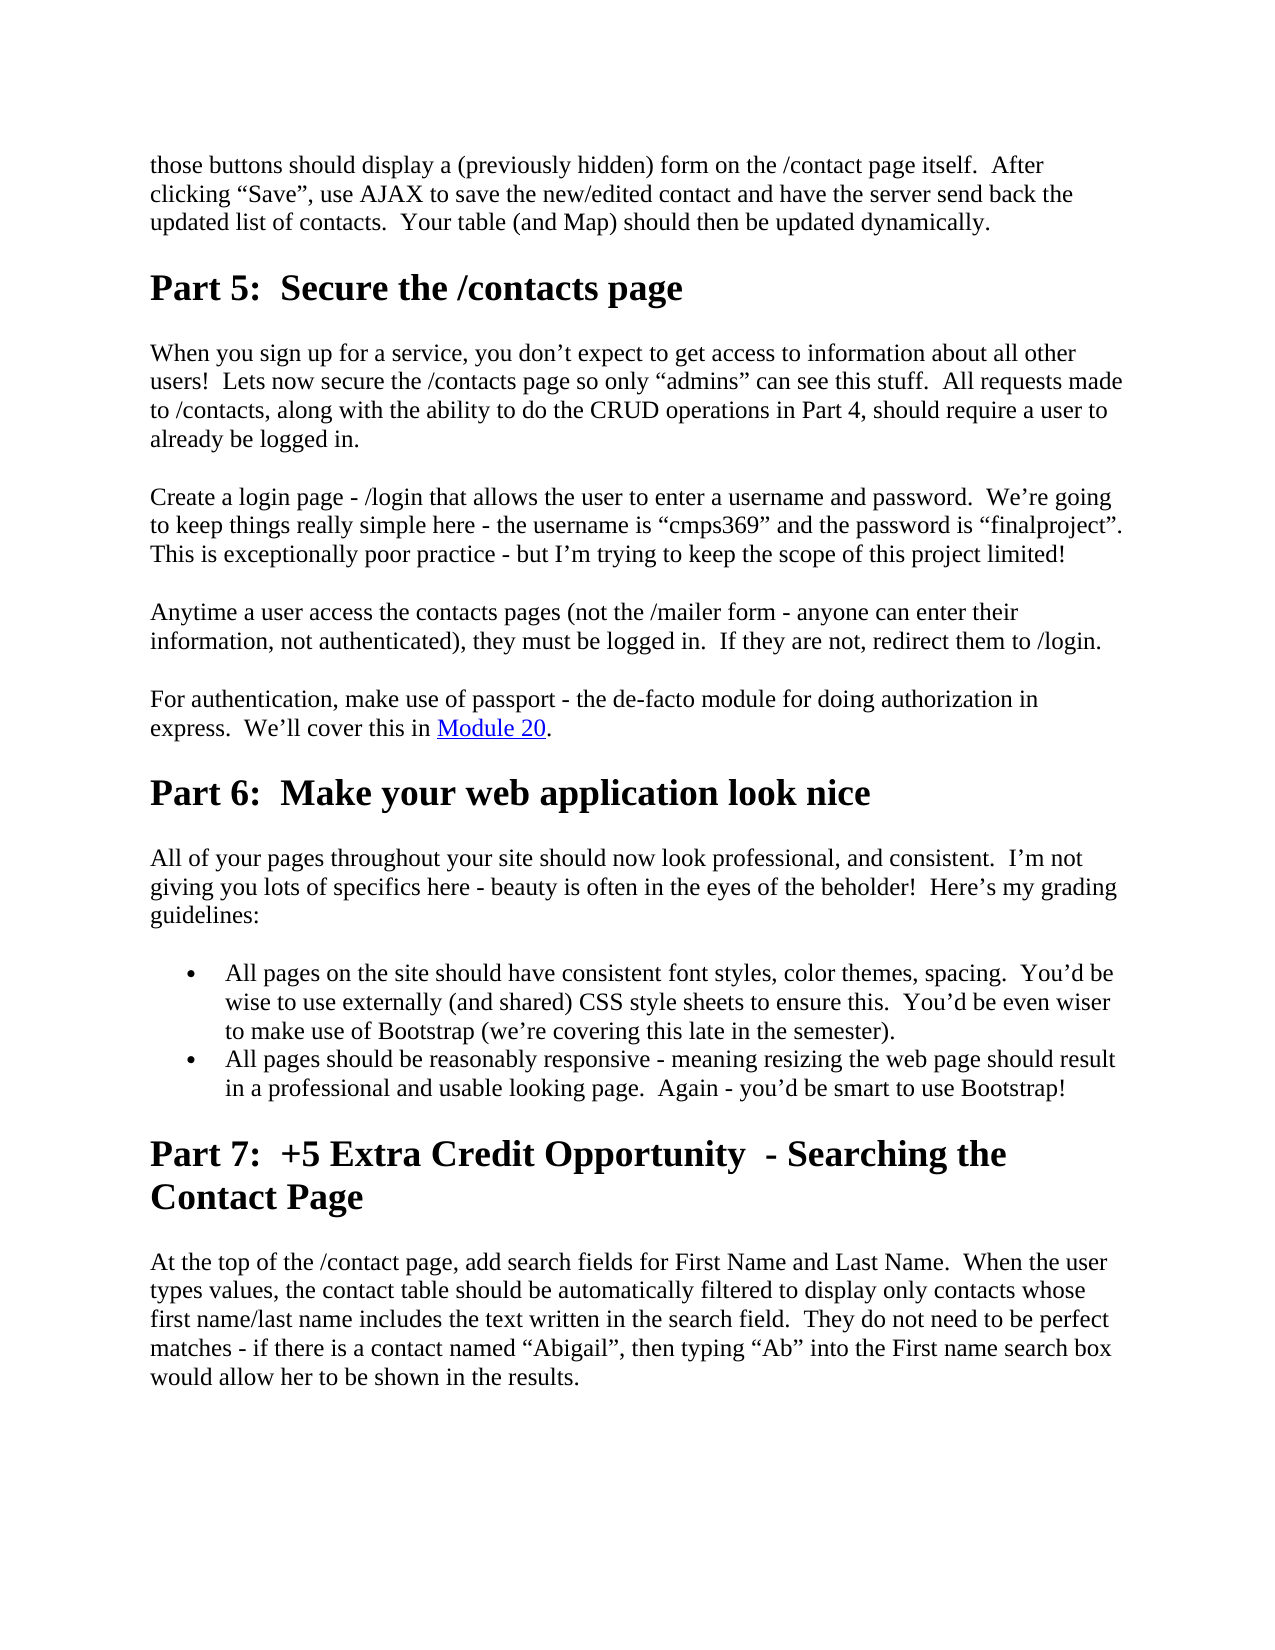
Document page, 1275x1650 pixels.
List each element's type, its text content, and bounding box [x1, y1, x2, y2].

list All pages should be reasonably responsive - meaning resizing the web page should result in a professional and usable looking page. Again - you’d be smart to use Bootstrap! [187, 1044, 1125, 1102]
text All of your pages throughout your site should now look professional, and consistent. I’m not giving you lots of specifics here - beauty is often in the eyes of the beholder! Here’s my grading guidelines: [150, 843, 1125, 929]
text For authentication, make use of passport - the de-facto module for doing authorization in express. We’ll cover this in Module 20. [150, 684, 1125, 741]
text Part 6: Make your web application look nice [150, 771, 1125, 814]
list All pages on the site should have consistent font styles, color themes, spacing. You’d be wise to use externally (and shared) CSS style sheets to ensure this. You’d be even wiser to make use of Bootstrap (we’re covering this late in the semester). [187, 958, 1125, 1044]
text When you sign up for a service, you don’t expect to get access to information about all other users! Lets now secure the /contacts page so only “admins” can see this stuff. All requests made to /contacts, along with the ability to do the CRUD operations in Part 4, should require a user to already be logged in. [150, 338, 1125, 453]
text Part 7: +5 Extra Credit Opportunity - Searching the Contact Page [150, 1131, 1125, 1217]
text Part 5: Secure the /contacts page [150, 265, 1125, 308]
text Create a login page - /login that allows the user to enter a username and password. We’re going to keep things really simple here - the username is “cmps369” and the password is “finalproject”. This is exceptionally poor practice - but I’m trying to keep the scope of this project limited! [150, 482, 1125, 568]
text Anytime a user access the contacts pages (not the /mailer form - anyone can enter their information, not authenticated), they must be logged in. If they are not, redirect them to /login. [150, 597, 1125, 655]
